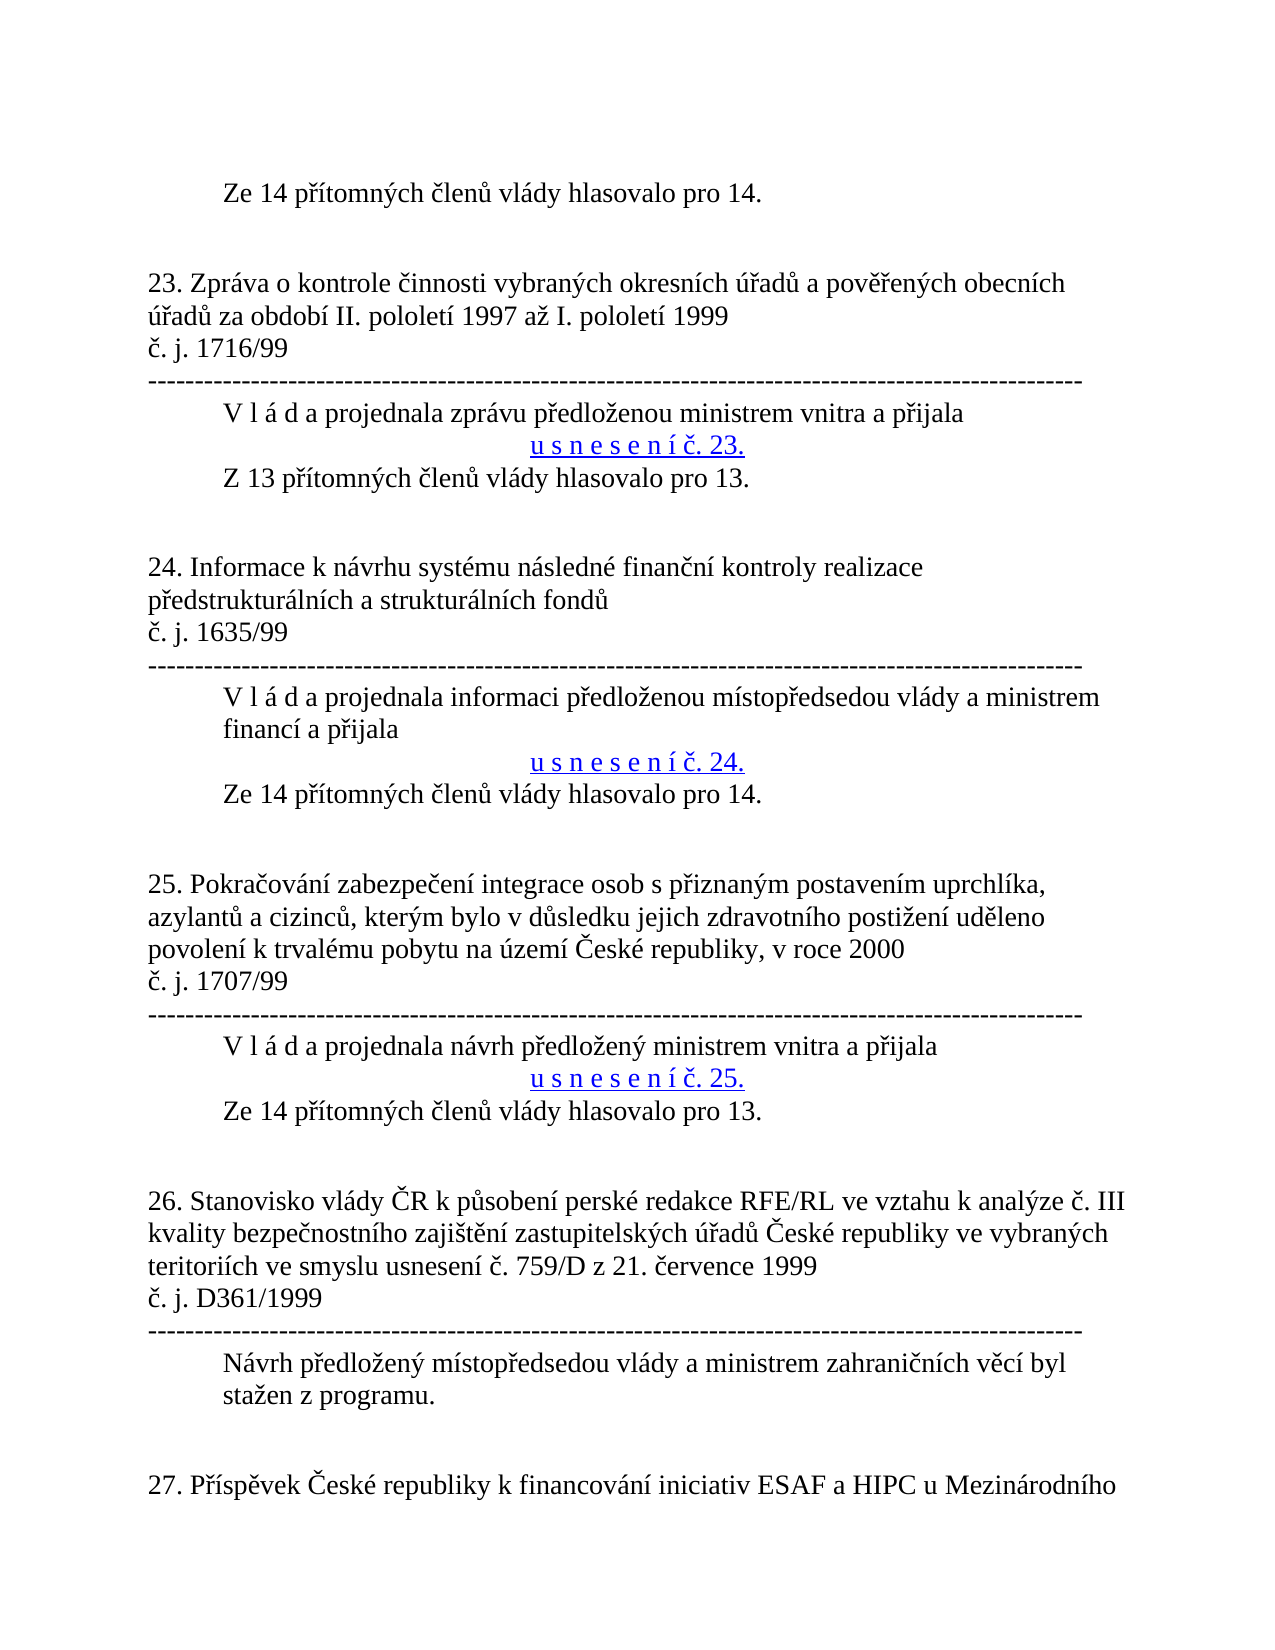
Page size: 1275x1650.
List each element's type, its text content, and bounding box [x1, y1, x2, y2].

text Z 13 přítomných členů vlády hlasovalo pro 13. [223, 461, 1127, 493]
text V l á d a projednala zprávu předloženou ministrem vnitra a přijala [223, 396, 1127, 428]
text u s n e s e n í č. 23. [148, 428, 1127, 461]
text Ze 14 přítomných členů vlády hlasovalo pro 13. [223, 1094, 1127, 1126]
text 25. Pokračování zabezpečení integrace osob s přiznaným postavením uprchlíka, azylantů a cizinců, kterým bylo v důsledku jejich zdravotního postižení uděleno povolení k trvalému pobytu na území České republiky, v roce 2000 č. j. 1707/99 ---------------------------------------------------------------------------------------------------- [148, 810, 1127, 1029]
text Ze 14 přítomných členů vlády hlasovalo pro 14. [223, 777, 1127, 810]
text V l á d a projednala návrh předložený ministrem vnitra a přijala [223, 1029, 1127, 1062]
text 23. Zpráva o kontrole činnosti vybraných okresních úřadů a pověřených obecních úřadů za období II. pololetí 1997 až I. pololetí 1999 č. j. 1716/99 ---------------------------------------------------------------------------------------------------- [148, 209, 1127, 396]
text V l á d a projednala informaci předloženou místopředsedou vlády a ministrem financí a přijala [223, 680, 1127, 745]
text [148, 1411, 1127, 1501]
text 26. Stanovisko vlády ČR k působení perské redakce RFE/RL ve vztahu k analýze č. III kvality bezpečnostního zajištění zastupitelských úřadů České republiky ve vybraných teritoriích ve smyslu usnesení č. 759/D z 21. července 1999 č. j. D361/1999 ---------------------------------------------------------------------------------------------------- [148, 1126, 1127, 1346]
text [223, 148, 1127, 209]
text Návrh předložený místopředsedou vlády a ministrem zahraničních věcí byl stažen z programu. [223, 1346, 1127, 1411]
text u s n e s e n í č. 24. [148, 745, 1127, 777]
text 24. Informace k návrhu systému následné finanční kontroly realizace předstrukturálních a strukturálních fondů č. j. 1635/99 ---------------------------------------------------------------------------------------------------- [148, 493, 1127, 680]
text u s n e s e n í č. 25. [148, 1062, 1127, 1094]
